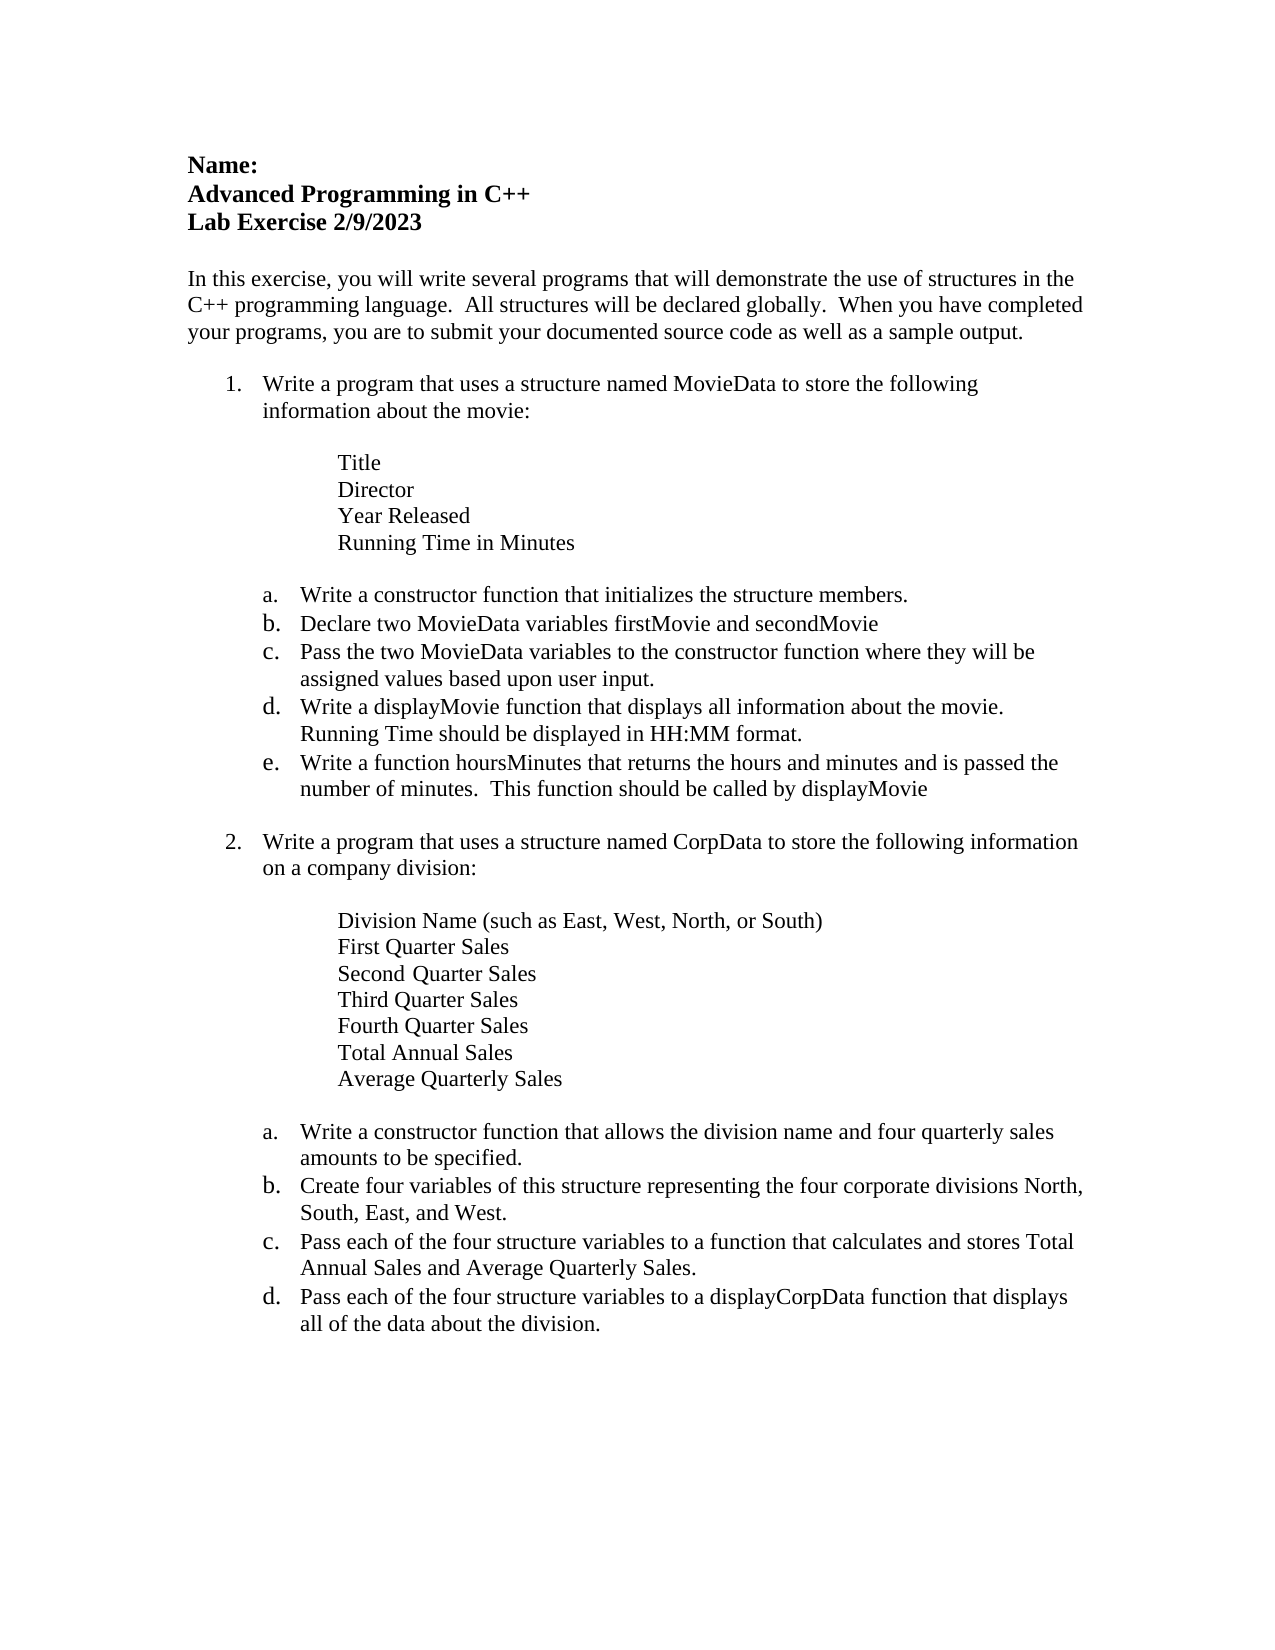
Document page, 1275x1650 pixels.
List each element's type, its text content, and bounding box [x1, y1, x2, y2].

text Title [337, 449, 1087, 476]
text Lab Exercise 2/9/2023 [187, 207, 1087, 236]
text In this exercise, you will write several programs that will demonstrate the use of structures in the C++ programming language. All structures will be declared globally. When you have completed your programs, you are to submit your documented source code as well as a sample output. [187, 265, 1087, 344]
list Write a constructor function that allows the division name and four quarterly sales amounts to be specified. [262, 1118, 1087, 1171]
list Write a program that uses a structure named CorpData to store the following information on a company division: [225, 828, 1087, 881]
text Name: [187, 150, 1087, 179]
text Fourth Quarter Sales [337, 1012, 1087, 1039]
text Division Name (such as East, West, North, or South) [337, 907, 1087, 933]
list Pass each of the four structure variables to a function that calculates and stores Total Annual Sales and Average Quarterly Sales. [262, 1226, 1087, 1281]
list Write a function hoursMinutes that returns the hours and minutes and is passed the number of minutes. This function should be called by displayMovie [262, 747, 1087, 802]
list Write a displayMovie function that displays all information about the movie. Running Time should be displayed in HH:MM format. [262, 691, 1087, 747]
text Average Quarterly Sales [337, 1065, 1087, 1092]
text Running Time in Minutes [337, 528, 1087, 555]
list Write a constructor function that initializes the structure members. [262, 581, 1087, 608]
list Write a program that uses a structure named MovieData to store the following information about the movie: [225, 370, 1087, 423]
text Third Quarter Sales [337, 986, 1087, 1012]
list Pass each of the four structure variables to a displayCorpData function that displays all of the data about the division. [262, 1281, 1087, 1336]
text Second Quarter Sales [337, 960, 1087, 986]
text Advanced Programming in C++ [187, 179, 1087, 207]
text Total Annual Sales [337, 1039, 1087, 1065]
list Pass the two MovieData variables to the constructor function where they will be assigned values based upon user input. [262, 636, 1087, 691]
list Create four variables of this structure representing the four corporate divisions North, South, East, and West. [262, 1171, 1087, 1226]
list Declare two MovieData variables firstMovie and secondMovie [262, 608, 1087, 636]
text Year Released [337, 502, 1087, 528]
text Director [337, 476, 1087, 502]
text First Quarter Sales [337, 933, 1087, 960]
